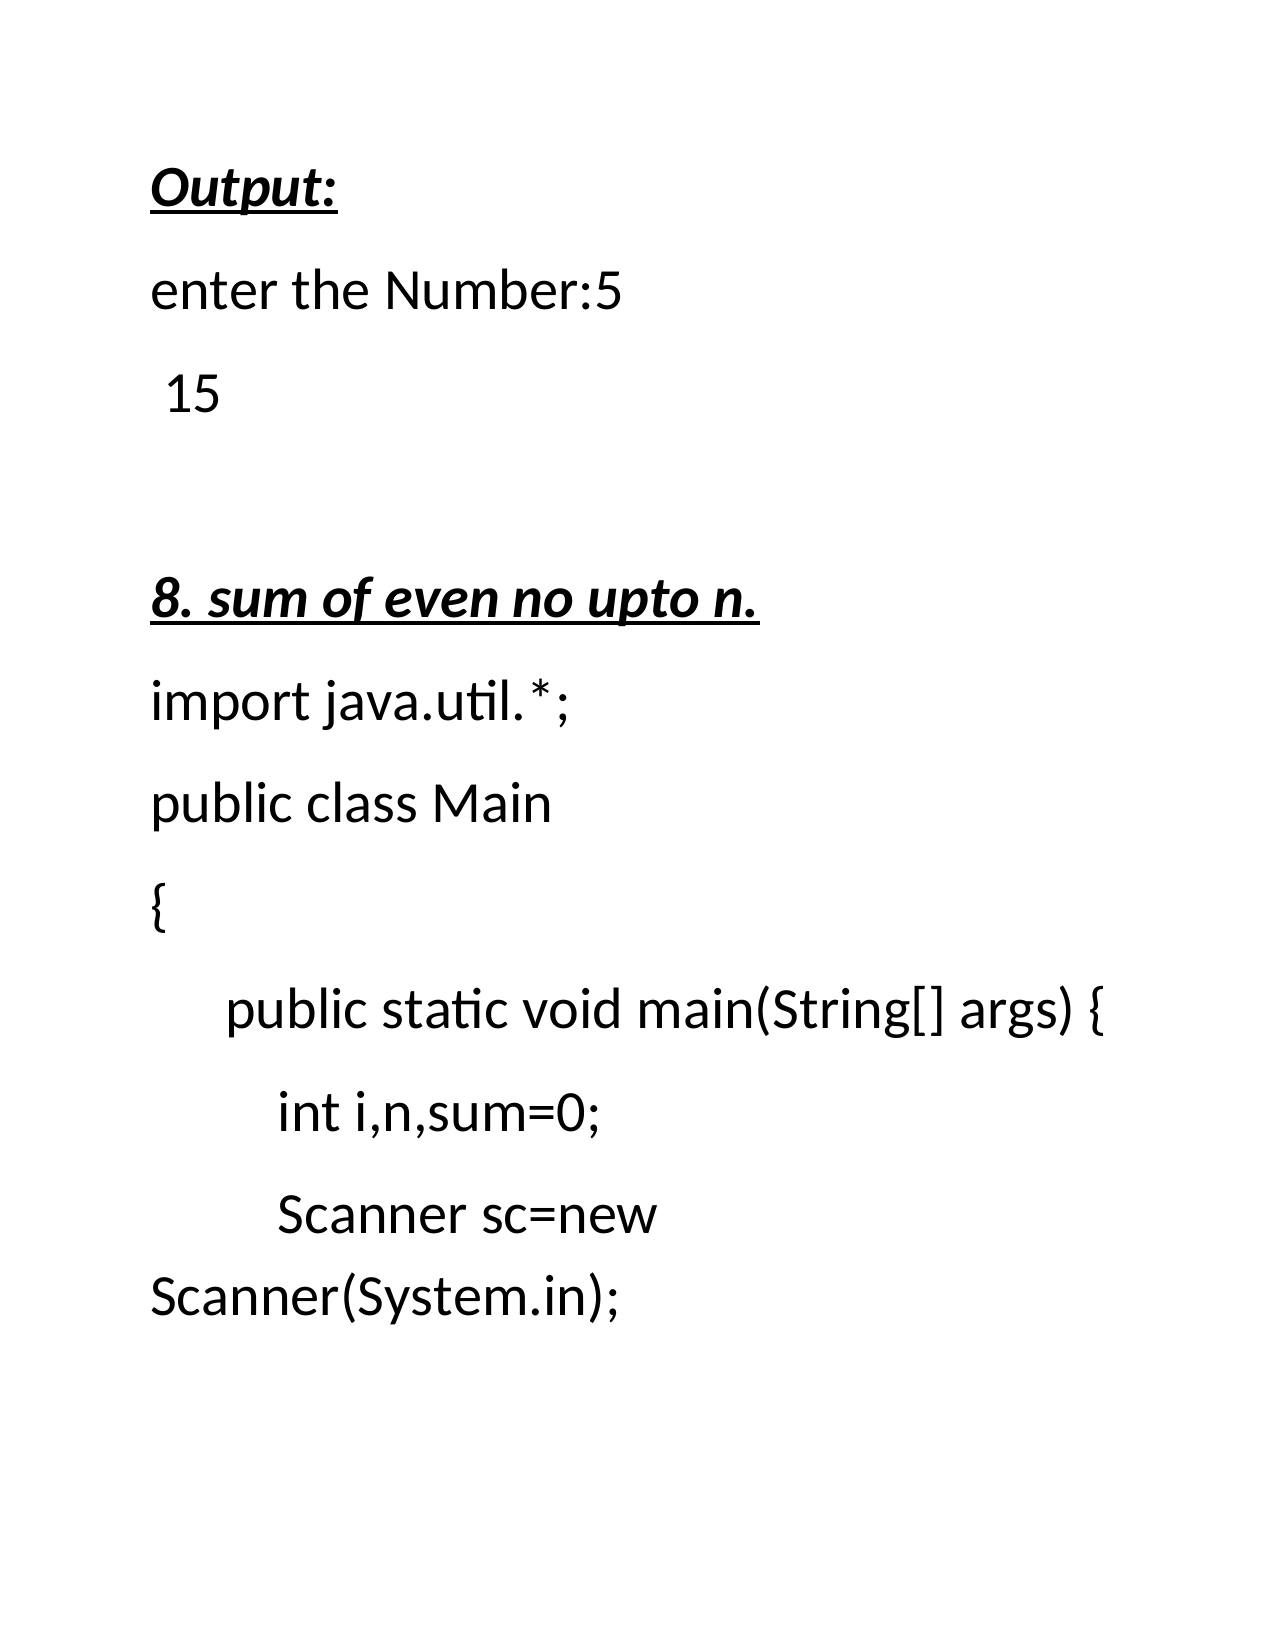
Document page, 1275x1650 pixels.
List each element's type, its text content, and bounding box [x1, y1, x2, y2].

text Scanner sc=new Scanner(System.in); [150, 1177, 1125, 1330]
text public class Main [150, 766, 1125, 837]
text 8. sum of even no upto n. [150, 561, 1125, 632]
text { [150, 869, 1125, 940]
text enter the Number:5 [150, 253, 1125, 324]
text int i,n,sum=0; [150, 1074, 1125, 1146]
text public static void main(String[] args) { [150, 972, 1125, 1043]
text 15 [150, 355, 1125, 427]
text Output: [150, 150, 1125, 221]
text import java.util.*; [150, 663, 1125, 735]
